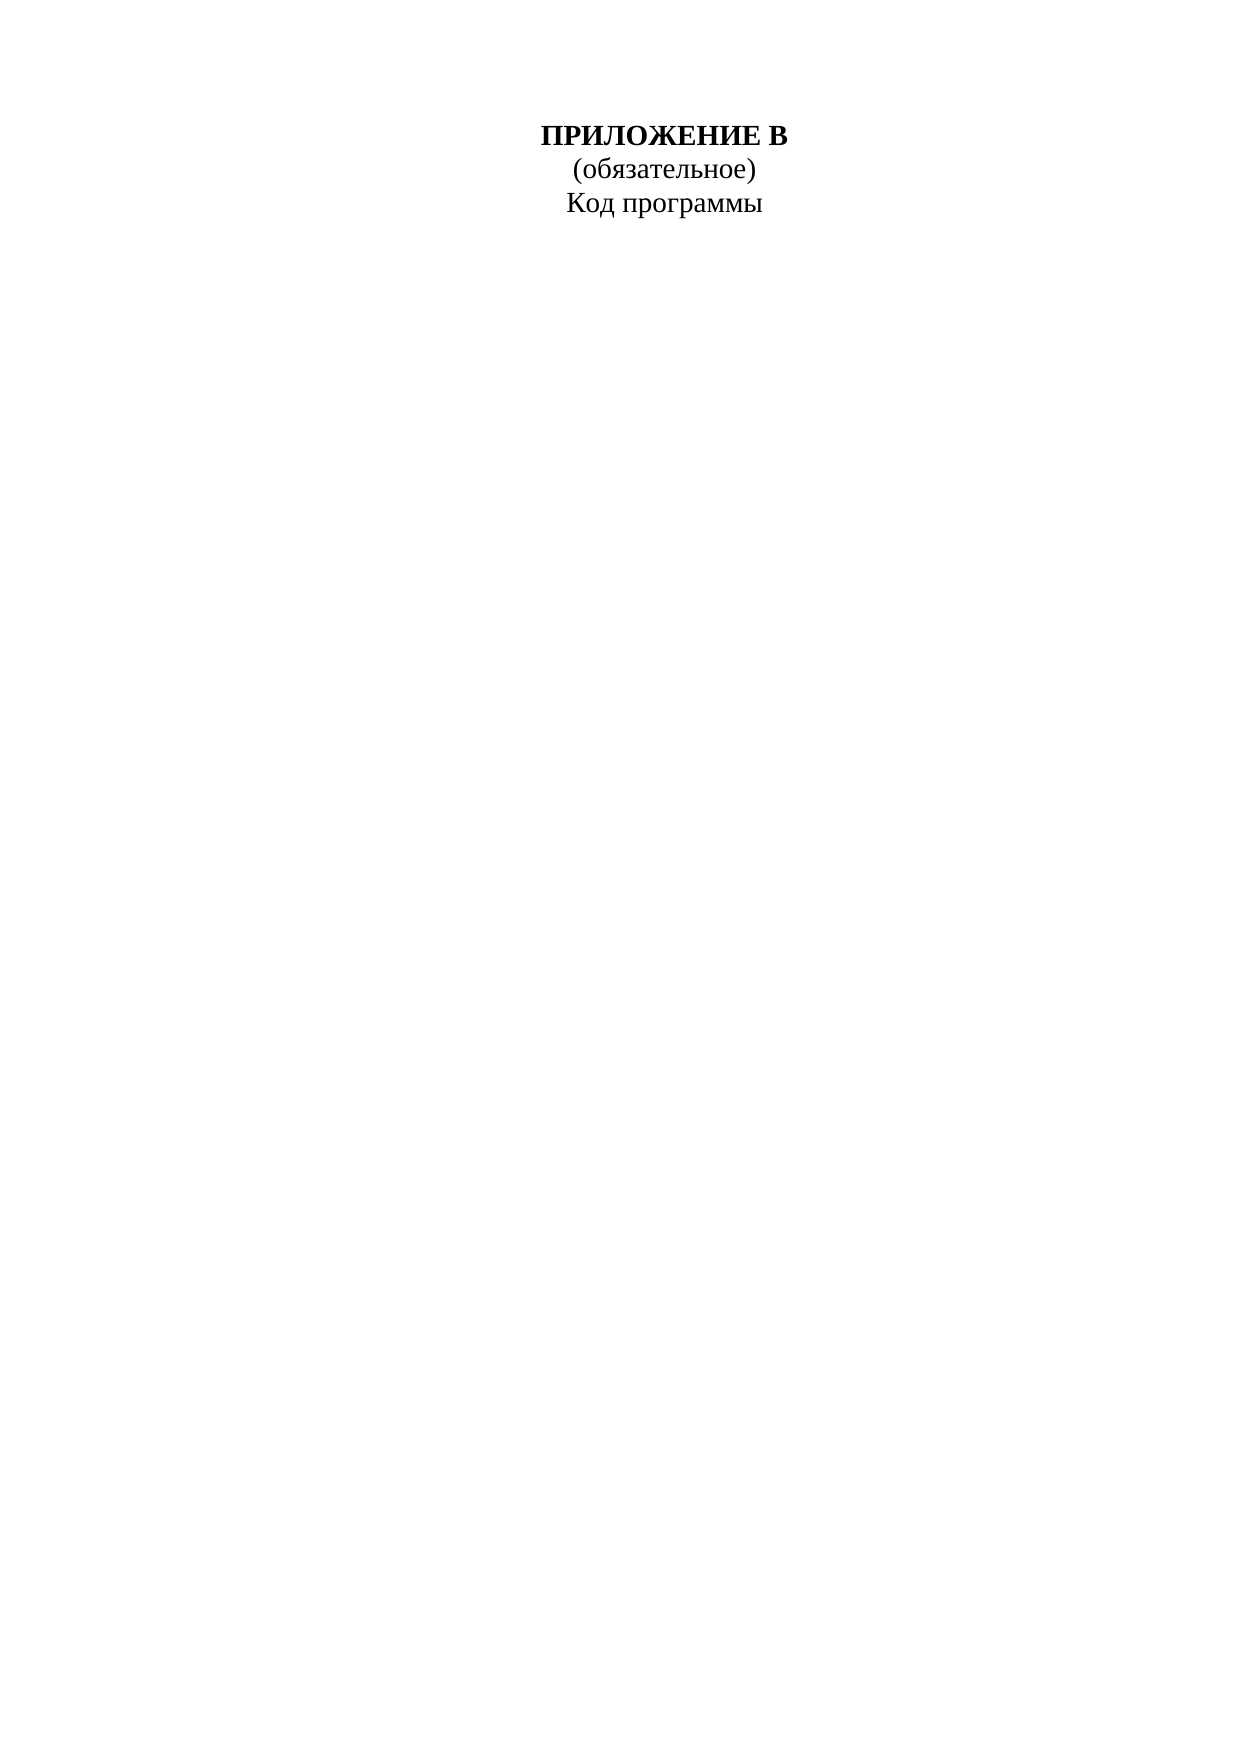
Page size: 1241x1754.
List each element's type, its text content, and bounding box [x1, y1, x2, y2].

text (обязательное) [177, 152, 1152, 185]
text Код программы [177, 185, 1152, 219]
subtitle ПРИЛОЖЕНИЕ В [177, 118, 1152, 152]
